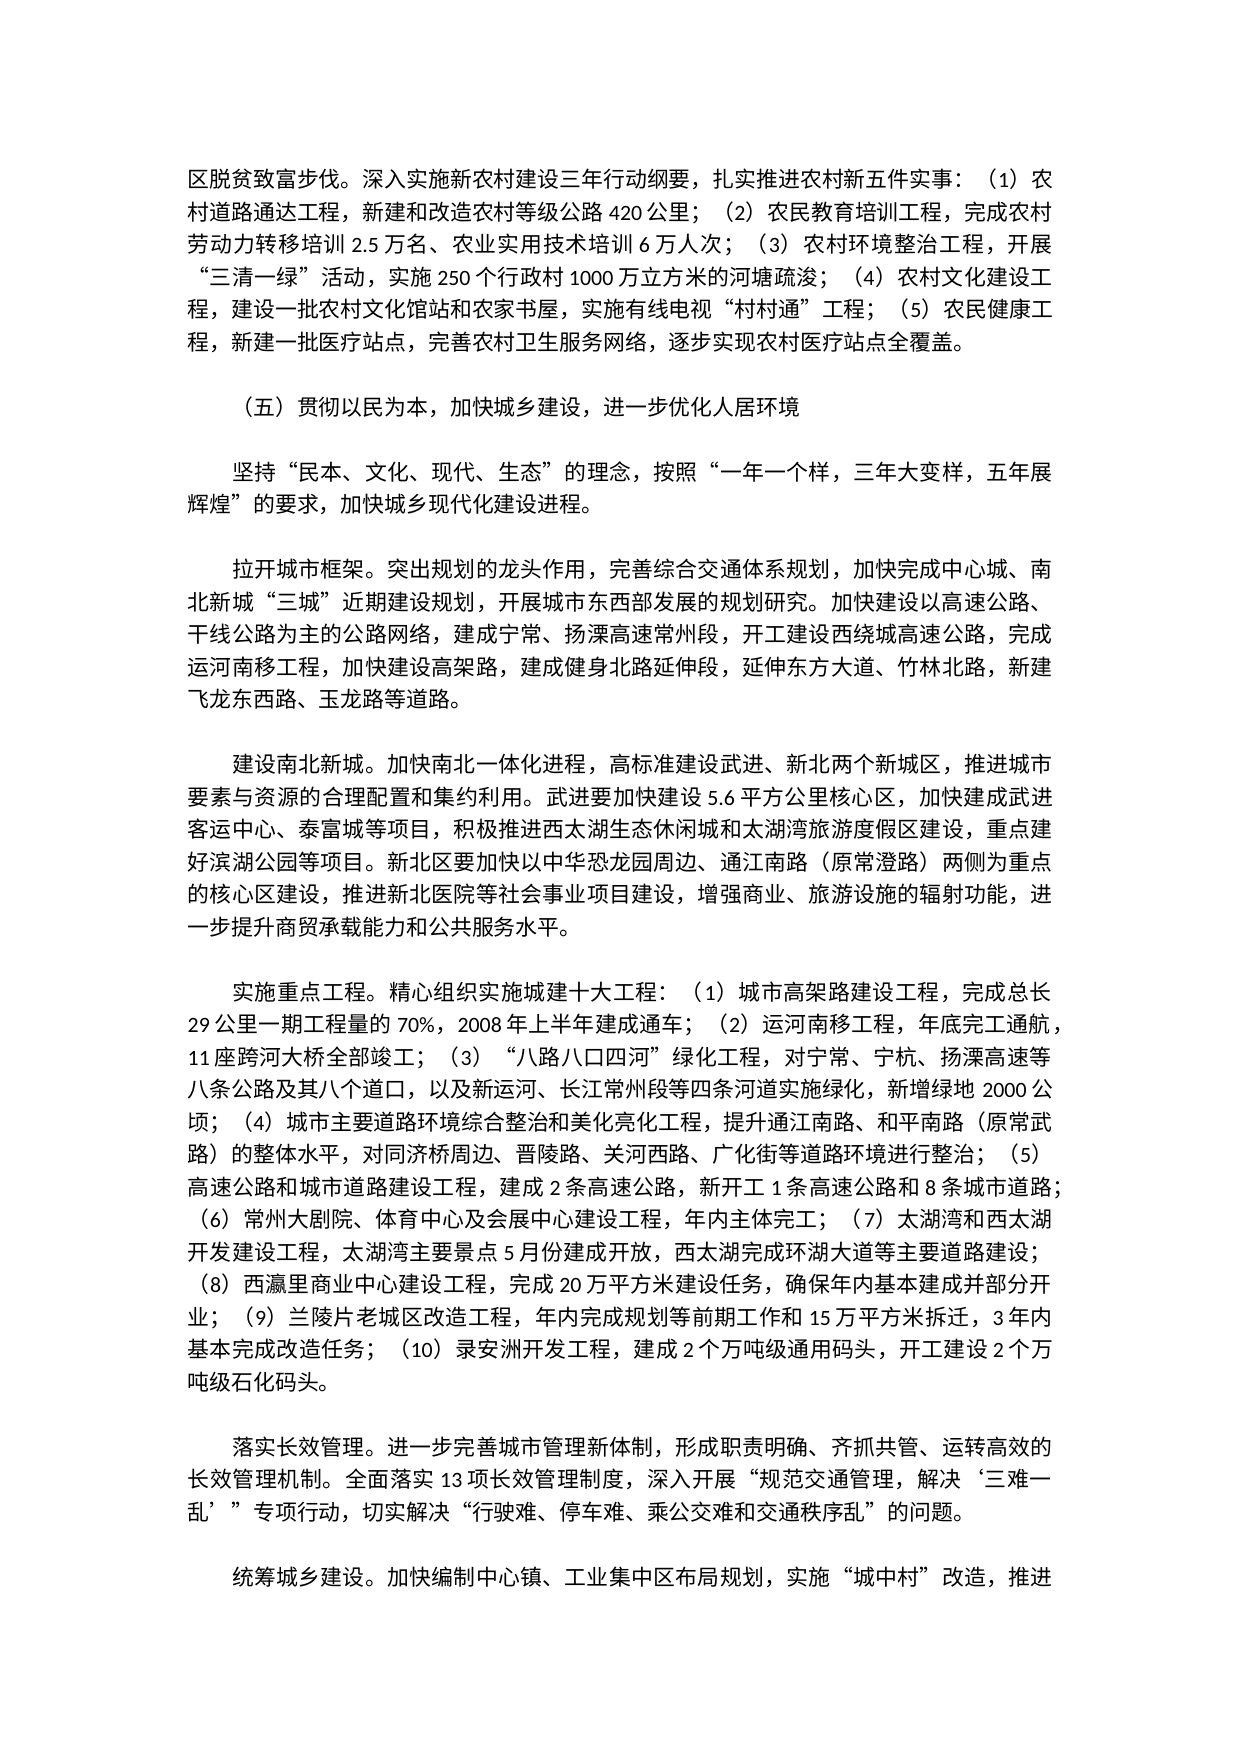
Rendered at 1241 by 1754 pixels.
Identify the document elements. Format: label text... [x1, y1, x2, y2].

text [187, 162, 1053, 357]
text 坚持“民本、文化、现代、生态”的理念，按照“一年一个样，三年大变样，五年展辉煌”的要求，加快城乡现代化建设进程。 [187, 454, 1053, 519]
text 落实长效管理。进一步完善城市管理新体制，形成职责明确、齐抓共管、运转高效的长效管理机制。全面落实13项长效管理制度，深入开展“规范交通管理，解决‘三难一乱’”专项行动，切实解决“行驶难、停车难、乘公交难和交通秩序乱”的问题。 [187, 1429, 1053, 1527]
text （五）贯彻以民为本，加快城乡建设，进一步优化人居环境 [187, 389, 1053, 422]
text 建设南北新城。加快南北一体化进程，高标准建设武进、新北两个新城区，推进城市要素与资源的合理配置和集约利用。武进要加快建设5.6平方公里核心区，加快建成武进客运中心、泰富城等项目，积极推进西太湖生态休闲城和太湖湾旅游度假区建设，重点建好滨湖公园等项目。新北区要加快以中华恐龙园周边、通江南路（原常澄路）两侧为重点的核心区建设，推进新北医院等社会事业项目建设，增强商业、旅游设施的辐射功能，进一步提升商贸承载能力和公共服务水平。 [187, 747, 1053, 942]
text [187, 1559, 1053, 1592]
text 实施重点工程。精心组织实施城建十大工程：（1）城市高架路建设工程，完成总长29公里一期工程量的70%，2008年上半年建成通车；（2）运河南移工程，年底完工通航，11座跨河大桥全部竣工；（3）“八路八口四河”绿化工程，对宁常、宁杭、扬溧高速等八条公路及其八个道口，以及新运河、长江常州段等四条河道实施绿化，新增绿地2000公顷；（4）城市主要道路环境综合整治和美化亮化工程，提升通江南路、和平南路（原常武路）的整体水平，对同济桥周边、晋陵路、关河西路、广化街等道路环境进行整治；（5）高速公路和城市道路建设工程，建成2条高速公路，新开工1条高速公路和8条城市道路；（6）常州大剧院、体育中心及会展中心建设工程，年内主体完工；（7）太湖湾和西太湖开发建设工程，太湖湾主要景点5月份建成开放，西太湖完成环湖大道等主要道路建设；（8）西瀛里商业中心建设工程，完成20万平方米建设任务，确保年内基本建成并部分开业；（9）兰陵片老城区改造工程，年内完成规划等前期工作和15万平方米拆迁，3年内基本完成改造任务；（10）录安洲开发工程，建成2个万吨级通用码头，开工建设2个万吨级石化码头。 [187, 974, 1053, 1397]
text 拉开城市框架。突出规划的龙头作用，完善综合交通体系规划，加快完成中心城、南北新城“三城”近期建设规划，开展城市东西部发展的规划研究。加快建设以高速公路、干线公路为主的公路网络，建成宁常、扬溧高速常州段，开工建设西绕城高速公路，完成运河南移工程，加快建设高架路，建成健身北路延伸段，延伸东方大道、竹林北路，新建飞龙东西路、玉龙路等道路。 [187, 552, 1053, 714]
